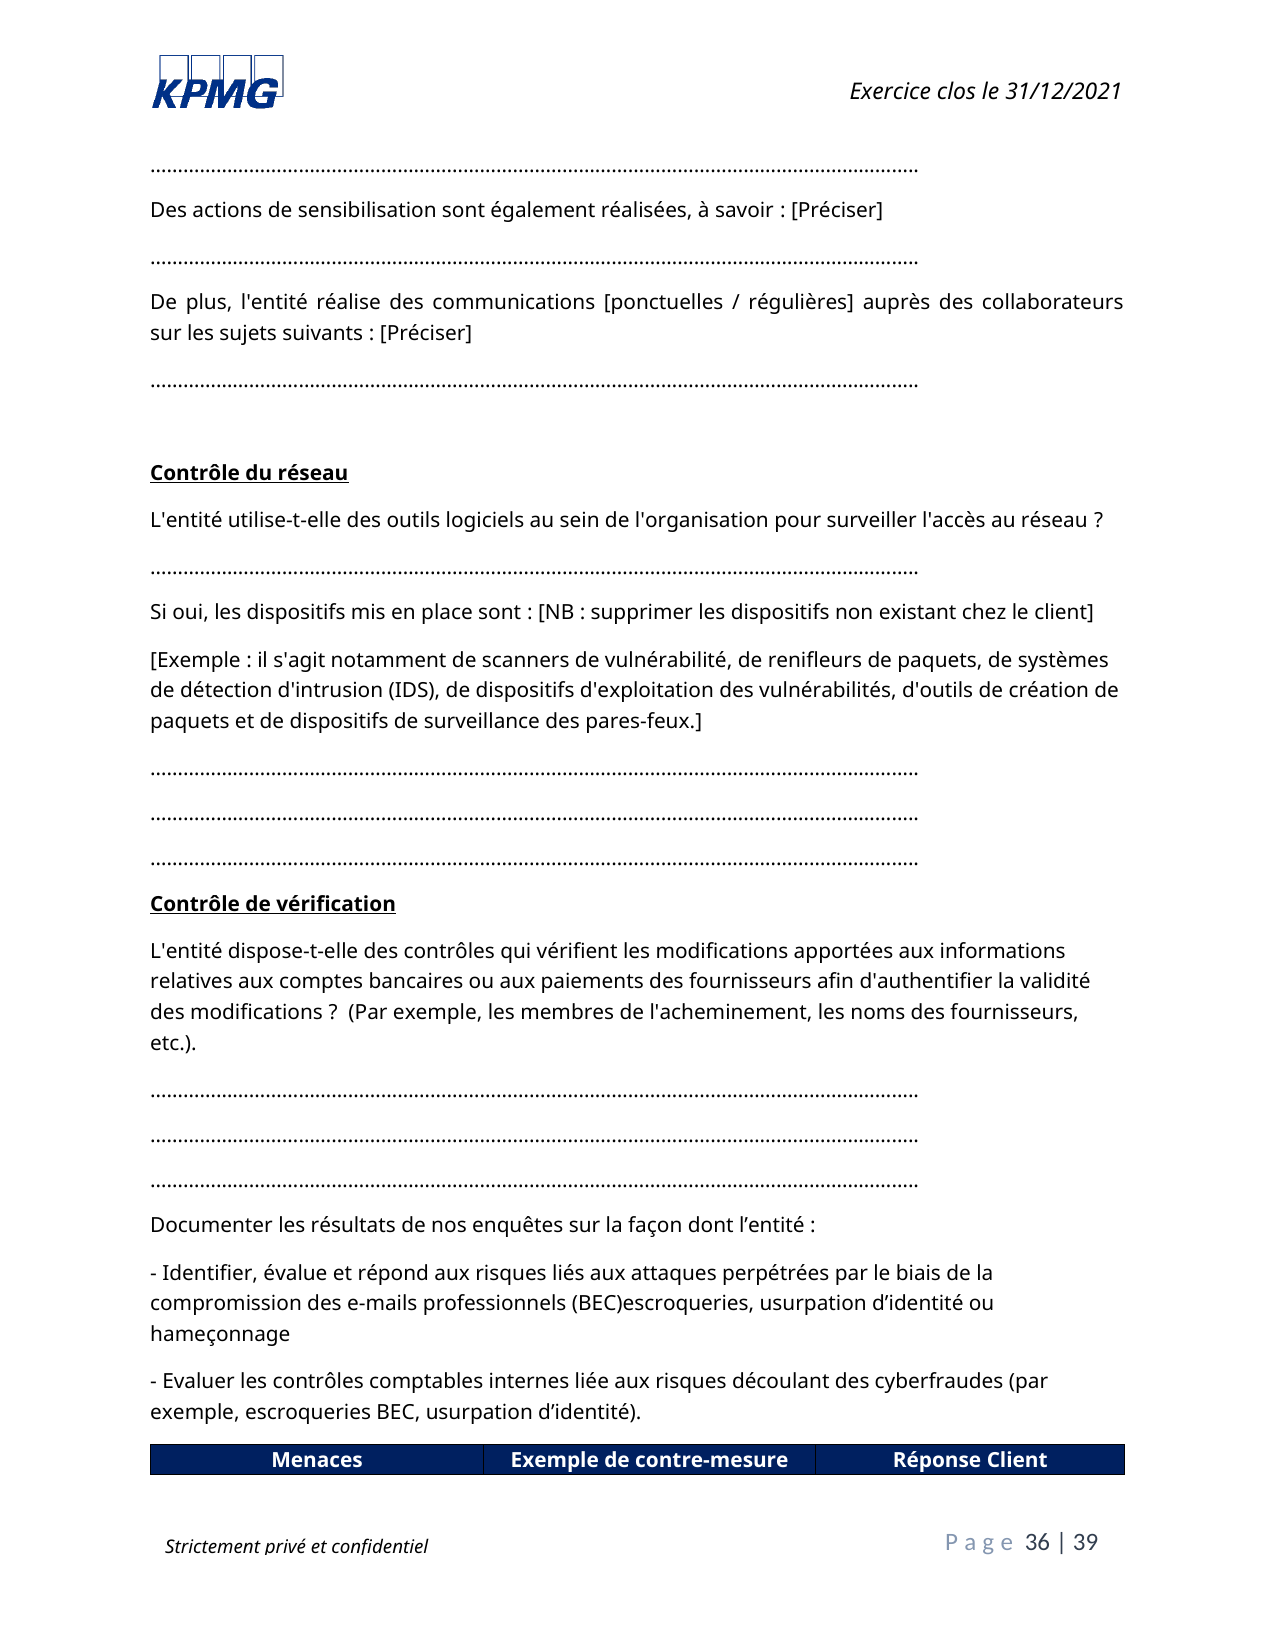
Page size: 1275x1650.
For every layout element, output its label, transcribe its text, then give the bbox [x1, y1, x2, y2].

text Si oui, les dispositifs mis en place sont : [NB : supprimer les dispositifs non existant chez le client] [150, 597, 1125, 626]
text Des actions de sensibilisation sont également réalisées, à savoir : [Préciser] [150, 195, 1125, 223]
table_header Réponse Client [816, 1445, 1124, 1474]
table_header Exemple de contre-mesure [484, 1445, 815, 1474]
text ………………………………………………………………………………………………………………………….. [150, 1165, 1125, 1194]
text L'entité dispose-t-elle des contrôles qui vérifient les modifications apportées aux informations relatives aux comptes bancaires ou aux paiements des fournisseurs afin d'authentifier la validité des modifications ? (Par exemple, les membres de l'acheminement, les noms des fournisseurs, etc.). [150, 936, 1125, 1056]
text Contrôle du réseau [150, 458, 1125, 486]
text [Exemple : il s'agit notamment de scanners de vulnérabilité, de renifleurs de paquets, de systèmes de détection d'intrusion (IDS), de dispositifs d'exploitation des vulnérabilités, d'outils de création de paquets et de dispositifs de surveillance des pares-feux.] [150, 645, 1125, 734]
text Documenter les résultats de nos enquêtes sur la façon dont l’entité : [150, 1210, 1125, 1239]
text ………………………………………………………………………………………………………………………….. [150, 552, 1125, 581]
text De plus, l'entité réalise des communications [ponctuelles / régulières] auprès des collaborateurs sur les sujets suivants : [Préciser] [150, 287, 1125, 347]
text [150, 150, 1125, 178]
text ………………………………………………………………………………………………………………………….. [150, 1075, 1125, 1103]
text - Evaluer les contrôles comptables internes liée aux risques découlant des cyberfraudes (par exemple, escroqueries BEC, usurpation d’identité). [150, 1366, 1125, 1425]
text ………………………………………………………………………………………………………………………….. [150, 798, 1125, 827]
text ………………………………………………………………………………………………………………………….. [150, 365, 1125, 394]
picture [150, 53, 285, 110]
text Contrôle de vérification [150, 889, 1125, 917]
table_header Menaces [151, 1445, 483, 1474]
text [150, 242, 1125, 271]
text ………………………………………………………………………………………………………………………….. [150, 1120, 1125, 1149]
text - Identifier, évalue et répond aux risques liés aux attaques perpétrées par le biais de la compromission des e-mails professionnels (BEC)escroqueries, usurpation d’identité ou hameçonnage [150, 1258, 1125, 1347]
text ………………………………………………………………………………………………………………………….. [150, 753, 1125, 782]
text ………………………………………………………………………………………………………………………….. [150, 843, 1125, 872]
text L'entité utilise-t-elle des outils logiciels au sein de l'organisation pour surveiller l'accès au réseau ? [150, 505, 1125, 533]
